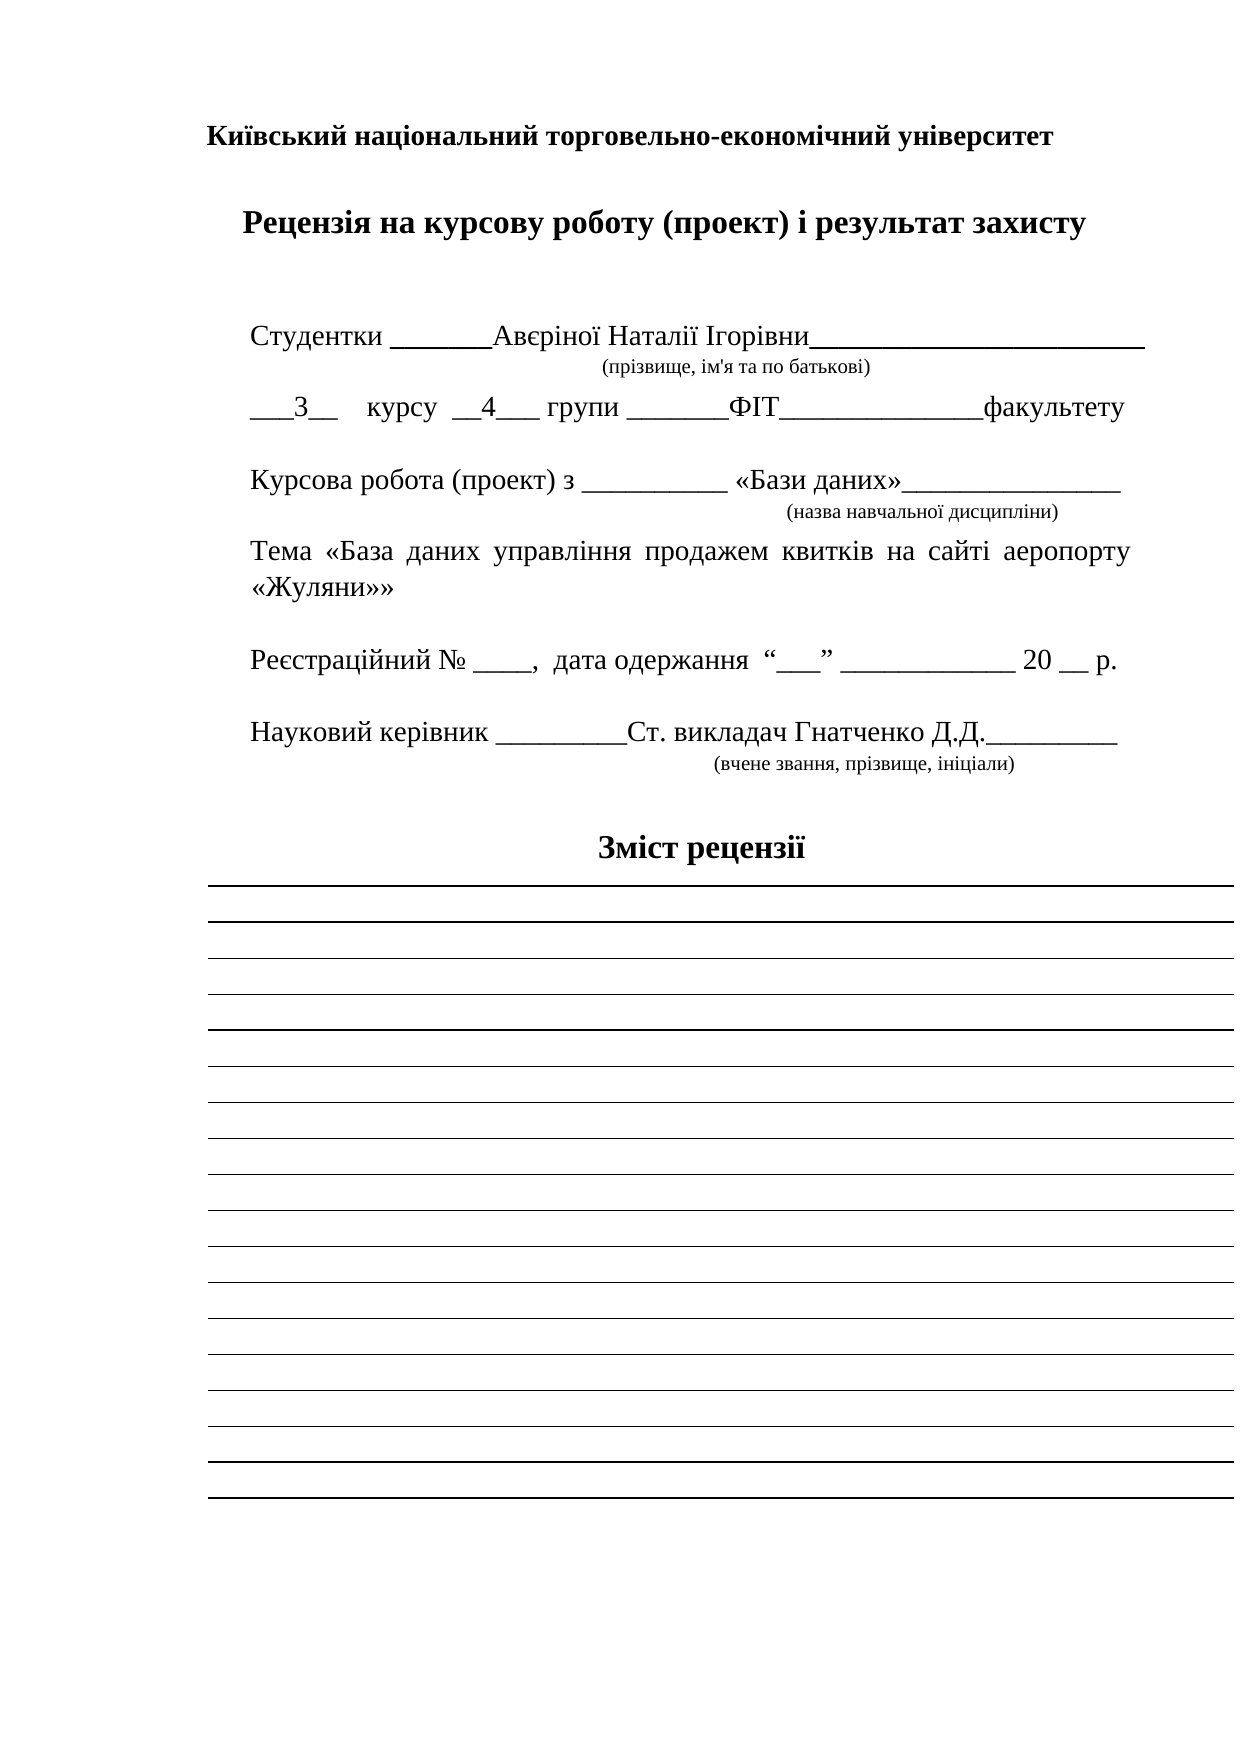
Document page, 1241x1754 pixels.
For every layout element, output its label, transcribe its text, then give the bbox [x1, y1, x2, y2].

text Зміст рецензії [177, 828, 1152, 866]
text Реєстраційний № ____, дата одержання “___” ____________ 20 __ р. [250, 642, 1132, 676]
text Курсова робота (проект) з __________ «Бази даних»_______________ [250, 462, 1132, 496]
text Науковий керівник _________Ст. викладач Гнатченко Д.Д._________ [250, 714, 1132, 748]
text ___3__ курсу __4___ групи _______ФІТ______________факультету [250, 389, 1132, 422]
text Рецензія на курсову роботу (проект) і результат захисту [177, 203, 1152, 241]
text Тема «База даних управління продажем квитків на сайті аеропорту «Жуляни»» [250, 533, 1132, 602]
text Студентки _______Авєріної Наталії Ігорівни_______________________ [250, 318, 1152, 352]
text (назва навчальної дисципліни) [250, 499, 1149, 523]
text Київський національний торговельно-економічний університет [177, 118, 1083, 152]
text (прізвище, ім'я та по батькові) [251, 354, 1083, 378]
text (вчене звання, прізвище, ініціали) [250, 751, 1149, 774]
